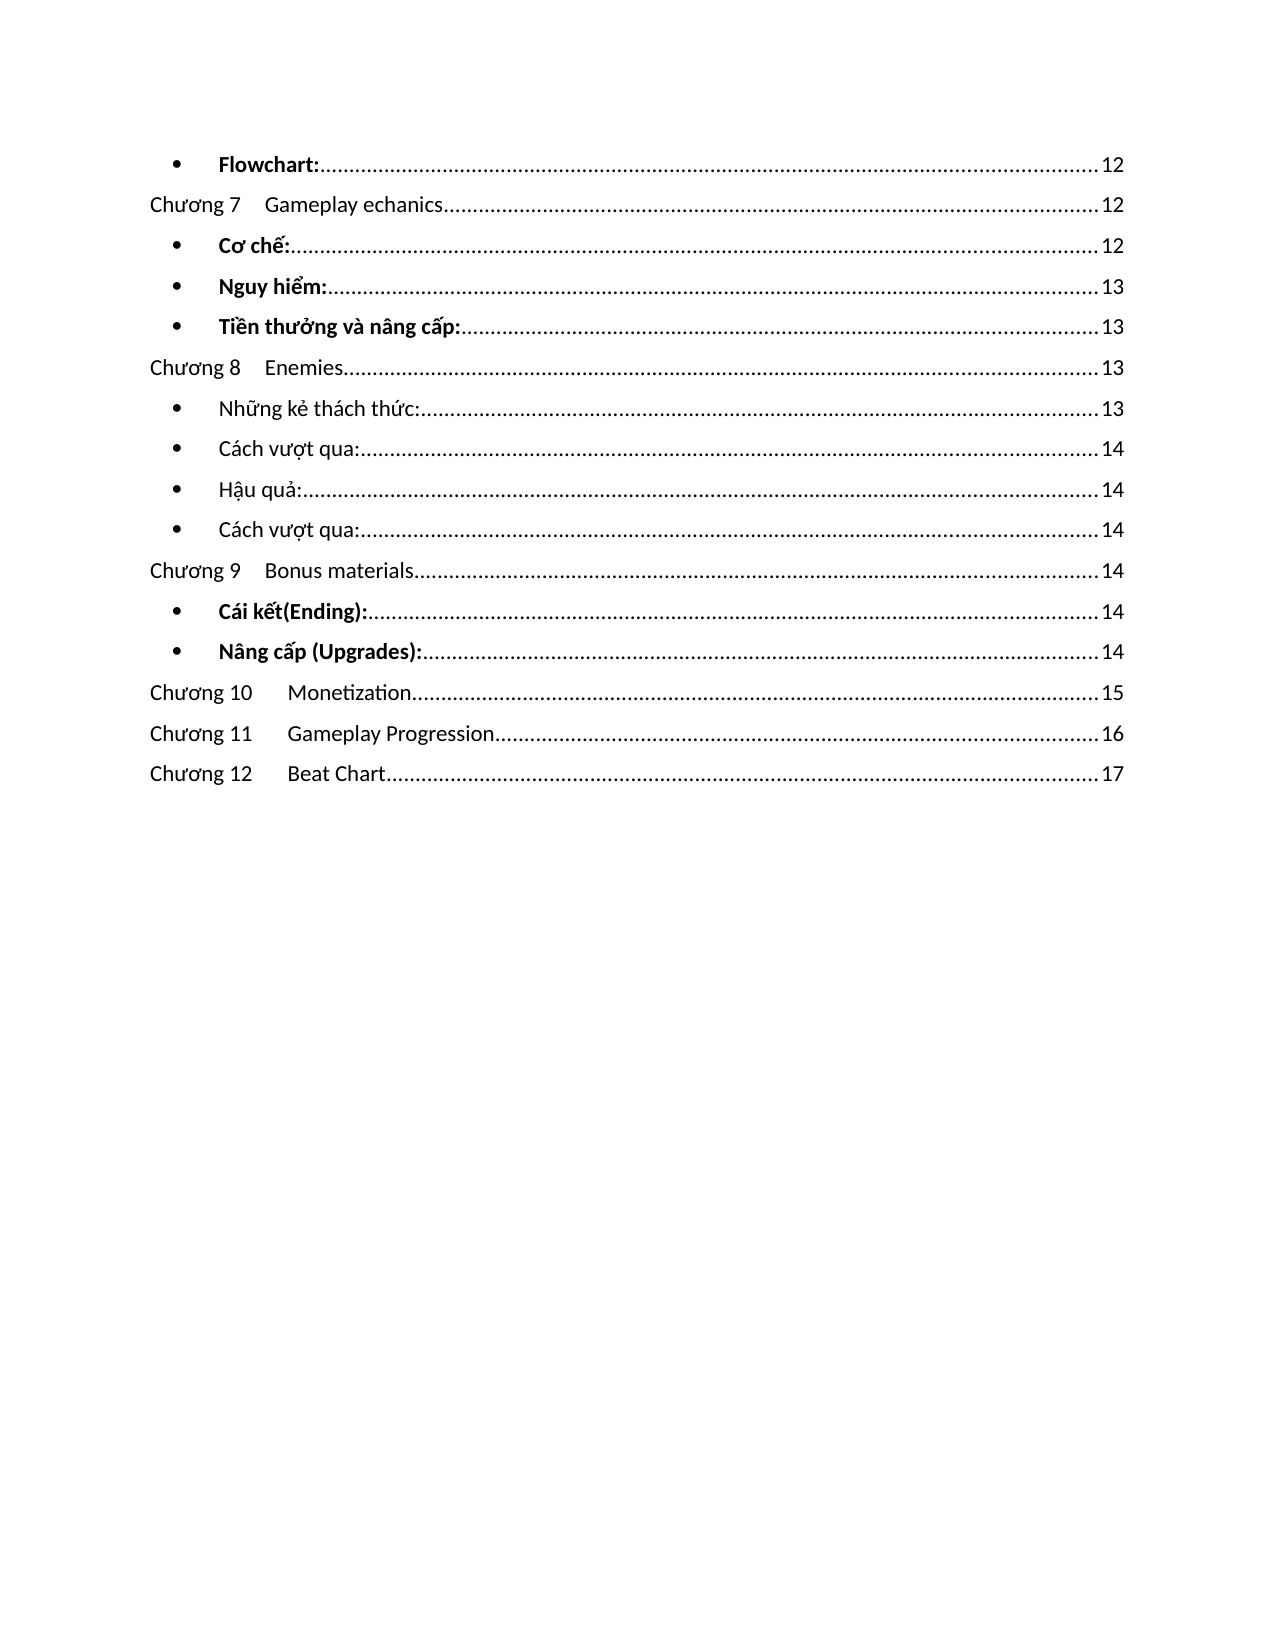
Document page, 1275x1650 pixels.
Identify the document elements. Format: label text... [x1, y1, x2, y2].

text  Tiền thưởng và nâng cấp: 13 [173, 312, 1125, 341]
text  Cái kết(Ending): 14 [173, 597, 1125, 625]
text Chương 10 Monetization 15 [150, 678, 1125, 706]
text Chương 11 Gameplay Progression 16 [150, 719, 1125, 747]
text  Những kẻ thách thức: 13 [173, 394, 1125, 422]
text  Nâng cấp (Upgrades): 14 [173, 637, 1125, 666]
text Chương 8 Enemies 13 [150, 353, 1125, 381]
text Chương 12 Beat Chart 17 [150, 759, 1125, 787]
text  Cách vượt qua: 14 [173, 516, 1125, 544]
text  Hậu quả: 14 [173, 475, 1125, 503]
text Chương 9 Bonus materials 14 [150, 556, 1125, 584]
text  Flowchart: 12 [173, 150, 1125, 178]
text  Cách vượt qua: 14 [173, 434, 1125, 462]
text  Cơ chế: 12 [173, 231, 1125, 259]
text Chương 7 Gameplay echanics 12 [150, 191, 1125, 219]
text  Nguy hiểm: 13 [173, 272, 1125, 300]
